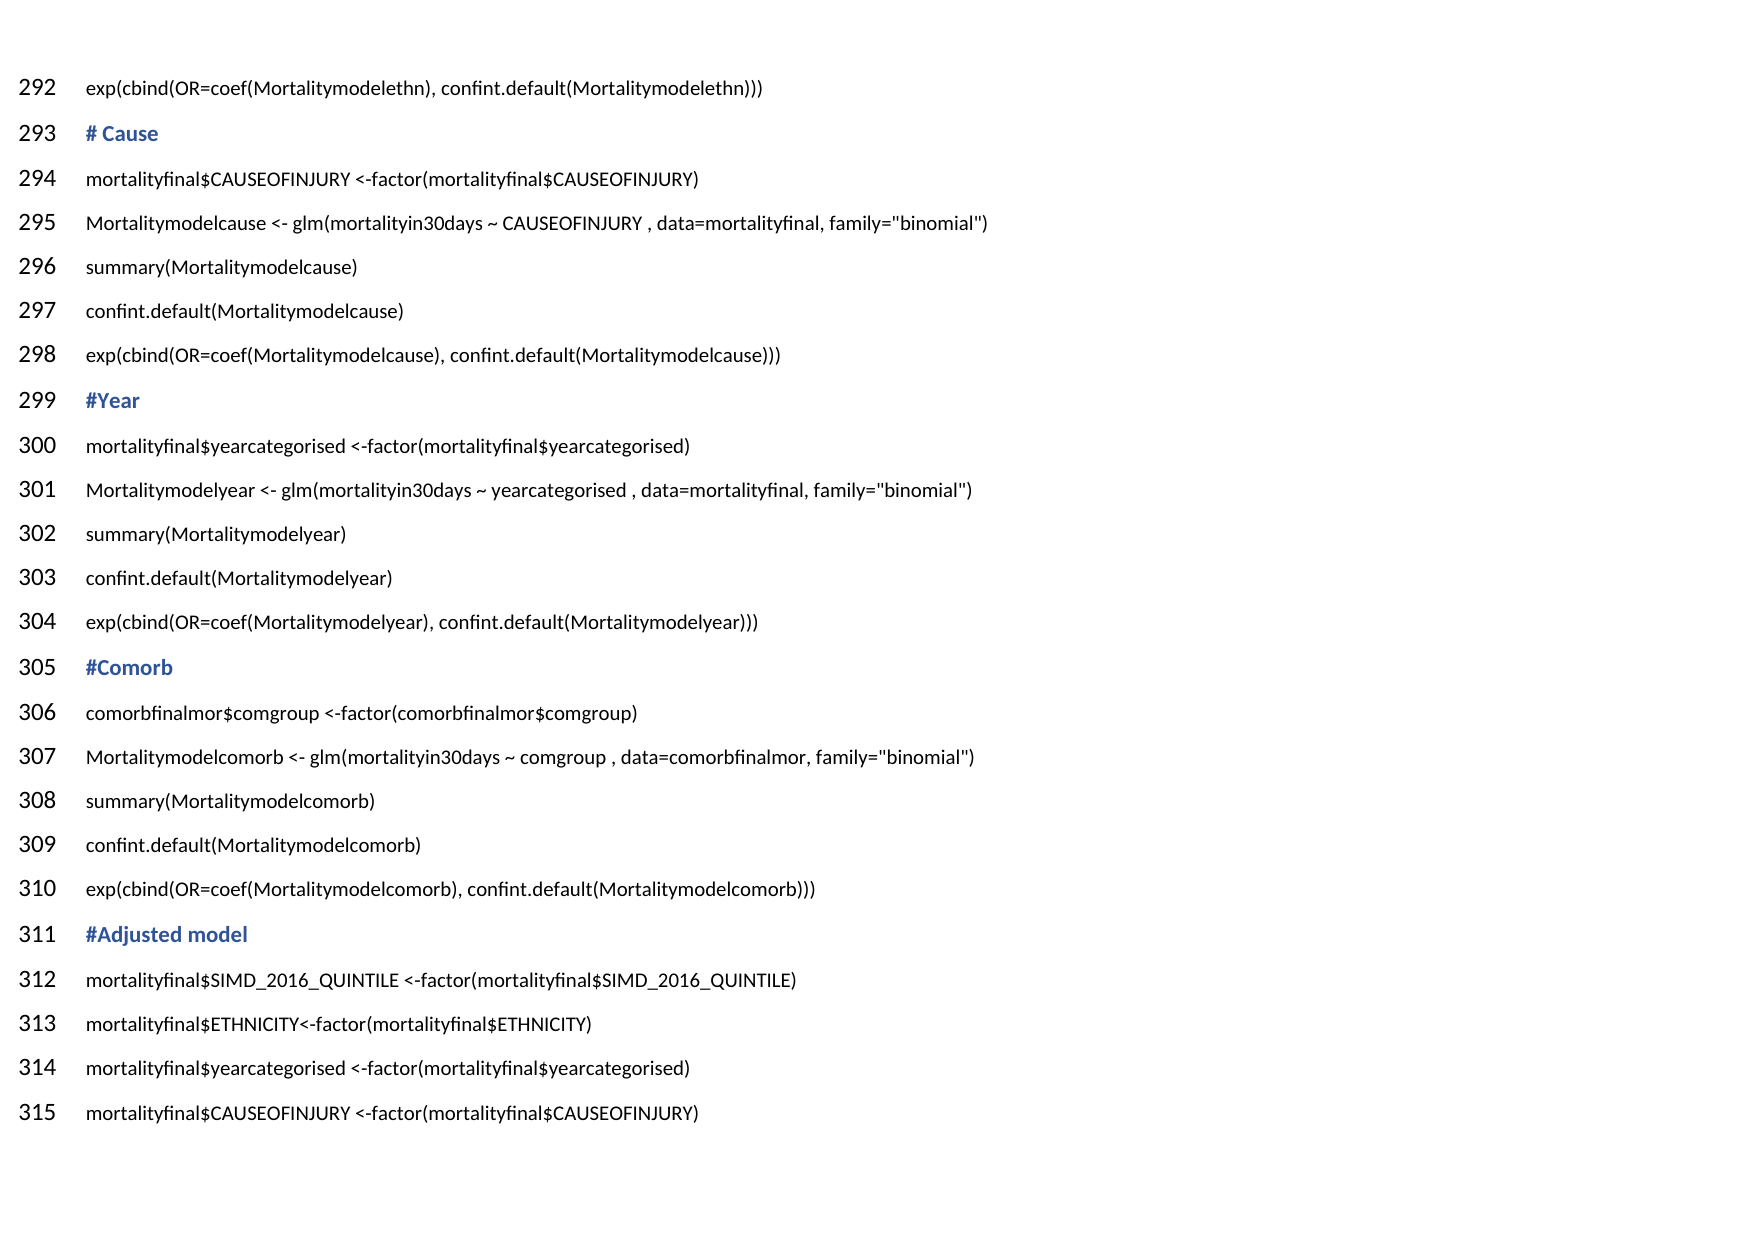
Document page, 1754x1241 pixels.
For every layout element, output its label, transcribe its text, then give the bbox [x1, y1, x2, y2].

text mortalityfinal$yearcategorised <-factor(mortalityfinal$yearcategorised) [86, 433, 1695, 458]
text #Comorb [86, 653, 1695, 681]
text mortalityfinal$yearcategorised <-factor(mortalityfinal$yearcategorised) [86, 1056, 1695, 1081]
text exp(cbind(OR=coef(Mortalitymodelcomorb), confint.default(Mortalitymodelcomorb))) [86, 877, 1695, 902]
text summary(Mortalitymodelcause) [86, 254, 1695, 279]
text mortalityfinal$CAUSEOFINJURY <-factor(mortalityfinal$CAUSEOFINJURY) [86, 166, 1695, 191]
text confint.default(Mortalitymodelcause) [86, 298, 1695, 323]
text Mortalitymodelyear <- glm(mortalityin30days ~ yearcategorised , data=mortalityfinal, family="binomial") [86, 477, 1695, 503]
text mortalityfinal$ETHNICITY<-factor(mortalityfinal$ETHNICITY) [86, 1012, 1695, 1037]
text #Year [86, 386, 1695, 414]
text summary(Mortalitymodelyear) [86, 521, 1695, 547]
text exp(cbind(OR=coef(Mortalitymodelyear), confint.default(Mortalitymodelyear))) [86, 609, 1695, 635]
text comorbfinalmor$comgroup <-factor(comorbfinalmor$comgroup) [86, 700, 1695, 726]
text exp(cbind(OR=coef(Mortalitymodelcause), confint.default(Mortalitymodelcause))) [86, 342, 1695, 368]
text Mortalitymodelcomorb <- glm(mortalityin30days ~ comgroup , data=comorbfinalmor, family="binomial") [86, 744, 1695, 770]
text confint.default(Mortalitymodelcomorb) [86, 832, 1695, 858]
text confint.default(Mortalitymodelyear) [86, 565, 1695, 591]
text exp(cbind(OR=coef(Mortalitymodelethn), confint.default(Mortalitymodelethn))) [86, 75, 1695, 100]
text # Cause [86, 119, 1695, 147]
text mortalityfinal$SIMD_2016_QUINTILE <-factor(mortalityfinal$SIMD_2016_QUINTILE) [86, 967, 1695, 993]
text mortalityfinal$CAUSEOFINJURY <-factor(mortalityfinal$CAUSEOFINJURY) [86, 1100, 1695, 1125]
text Mortalitymodelcause <- glm(mortalityin30days ~ CAUSEOFINJURY , data=mortalityfinal, family="binomial") [86, 210, 1695, 235]
text #Adjusted model [86, 921, 1695, 949]
text summary(Mortalitymodelcomorb) [86, 788, 1695, 814]
